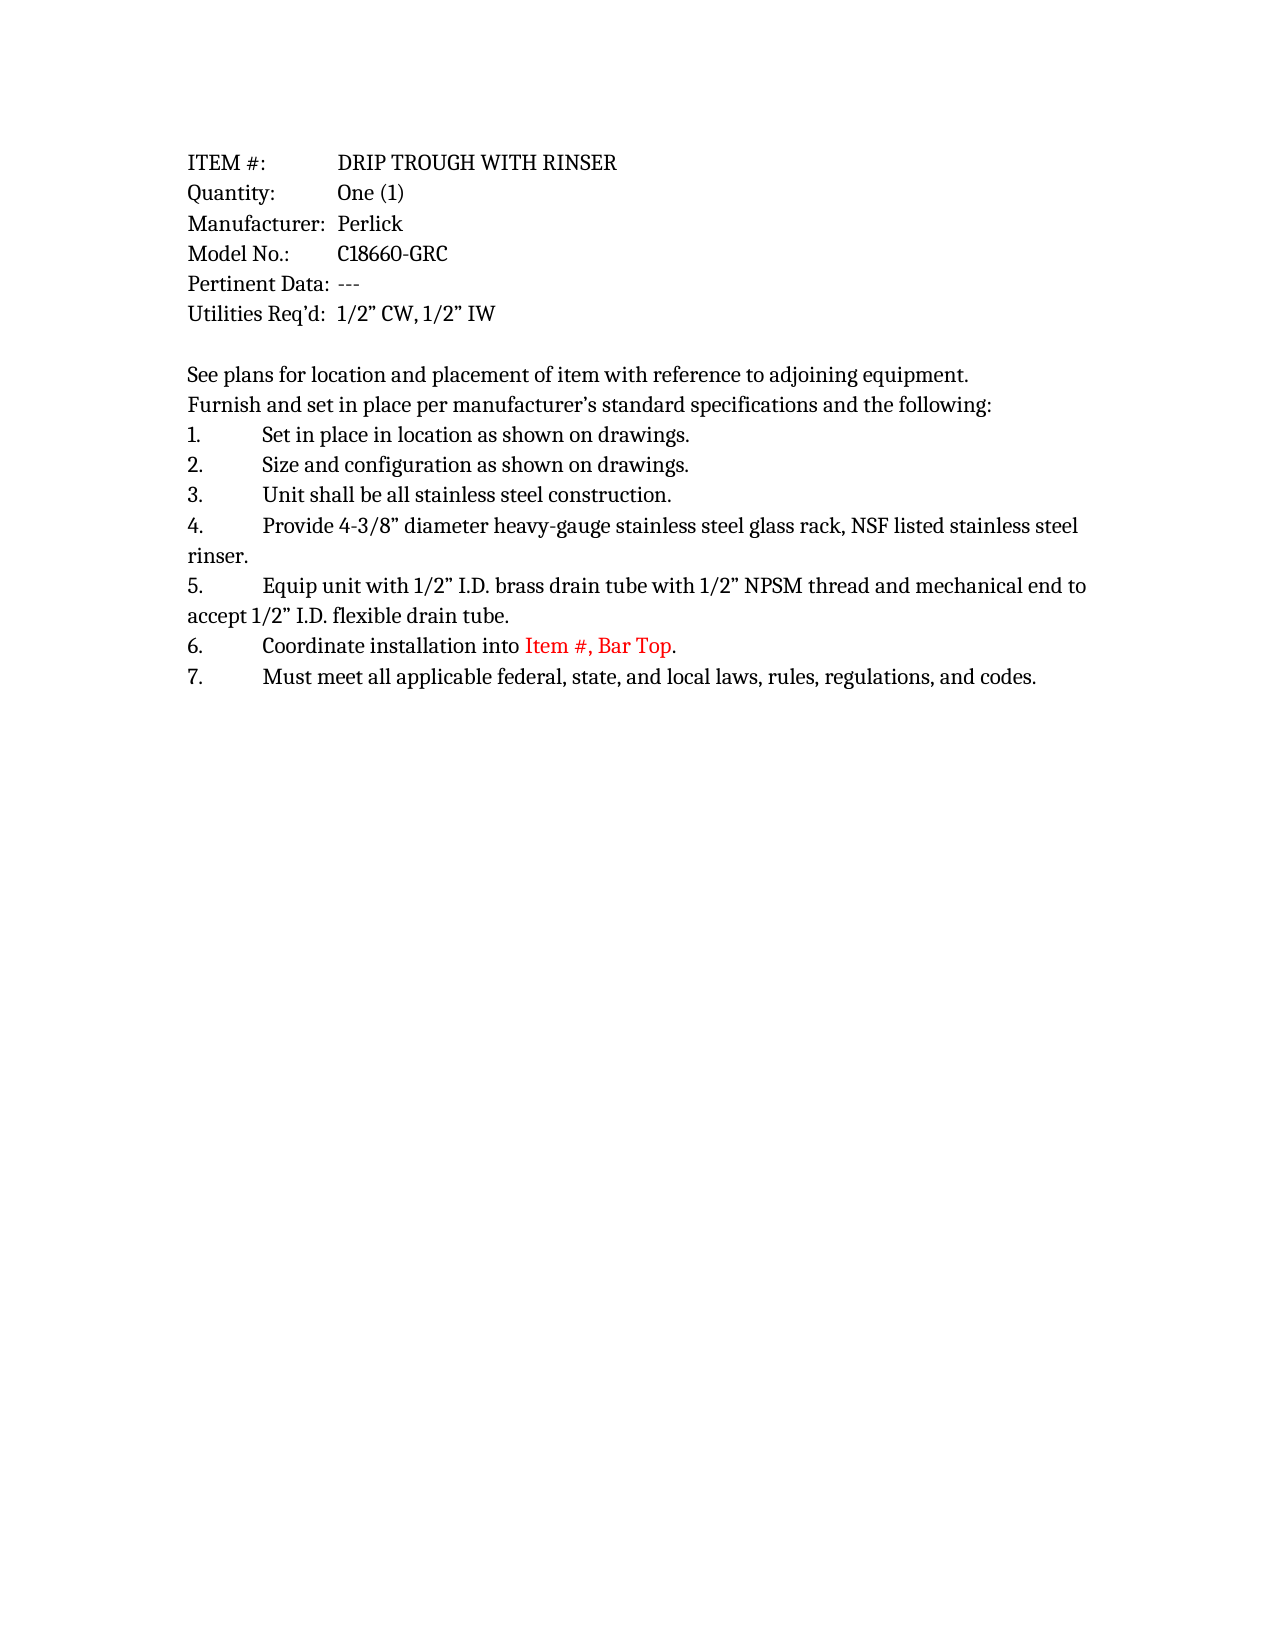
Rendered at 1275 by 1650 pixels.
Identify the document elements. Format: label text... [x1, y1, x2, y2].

text ITEM #: DRIP TROUGH WITH RINSER Quantity: One (1) Manufacturer: Perlick Model No.: C18660-GRC Pertinent Data: --- Utilities Req’d: 1/2” CW, 1/2” IW See plans for location and placement of item with reference to adjoining equipment. Furnish and set in place per manufacturer’s standard specifications and the following: 1. Set in place in location as shown on drawings. 2. Size and configuration as shown on drawings. 3. Unit shall be all stainless steel construction. 4. Provide 4-3/8” diameter heavy-gauge stainless steel glass rack, NSF listed stainless steel rinser. 5. Equip unit with 1/2” I.D. brass drain tube with 1/2” NPSM thread and mechanical end to accept 1/2” I.D. flexible drain tube. 6. Coordinate installation into Item #, Bar Top. 7. Must meet all applicable federal, state, and local laws, rules, regulations, and codes. [187, 150, 1087, 750]
